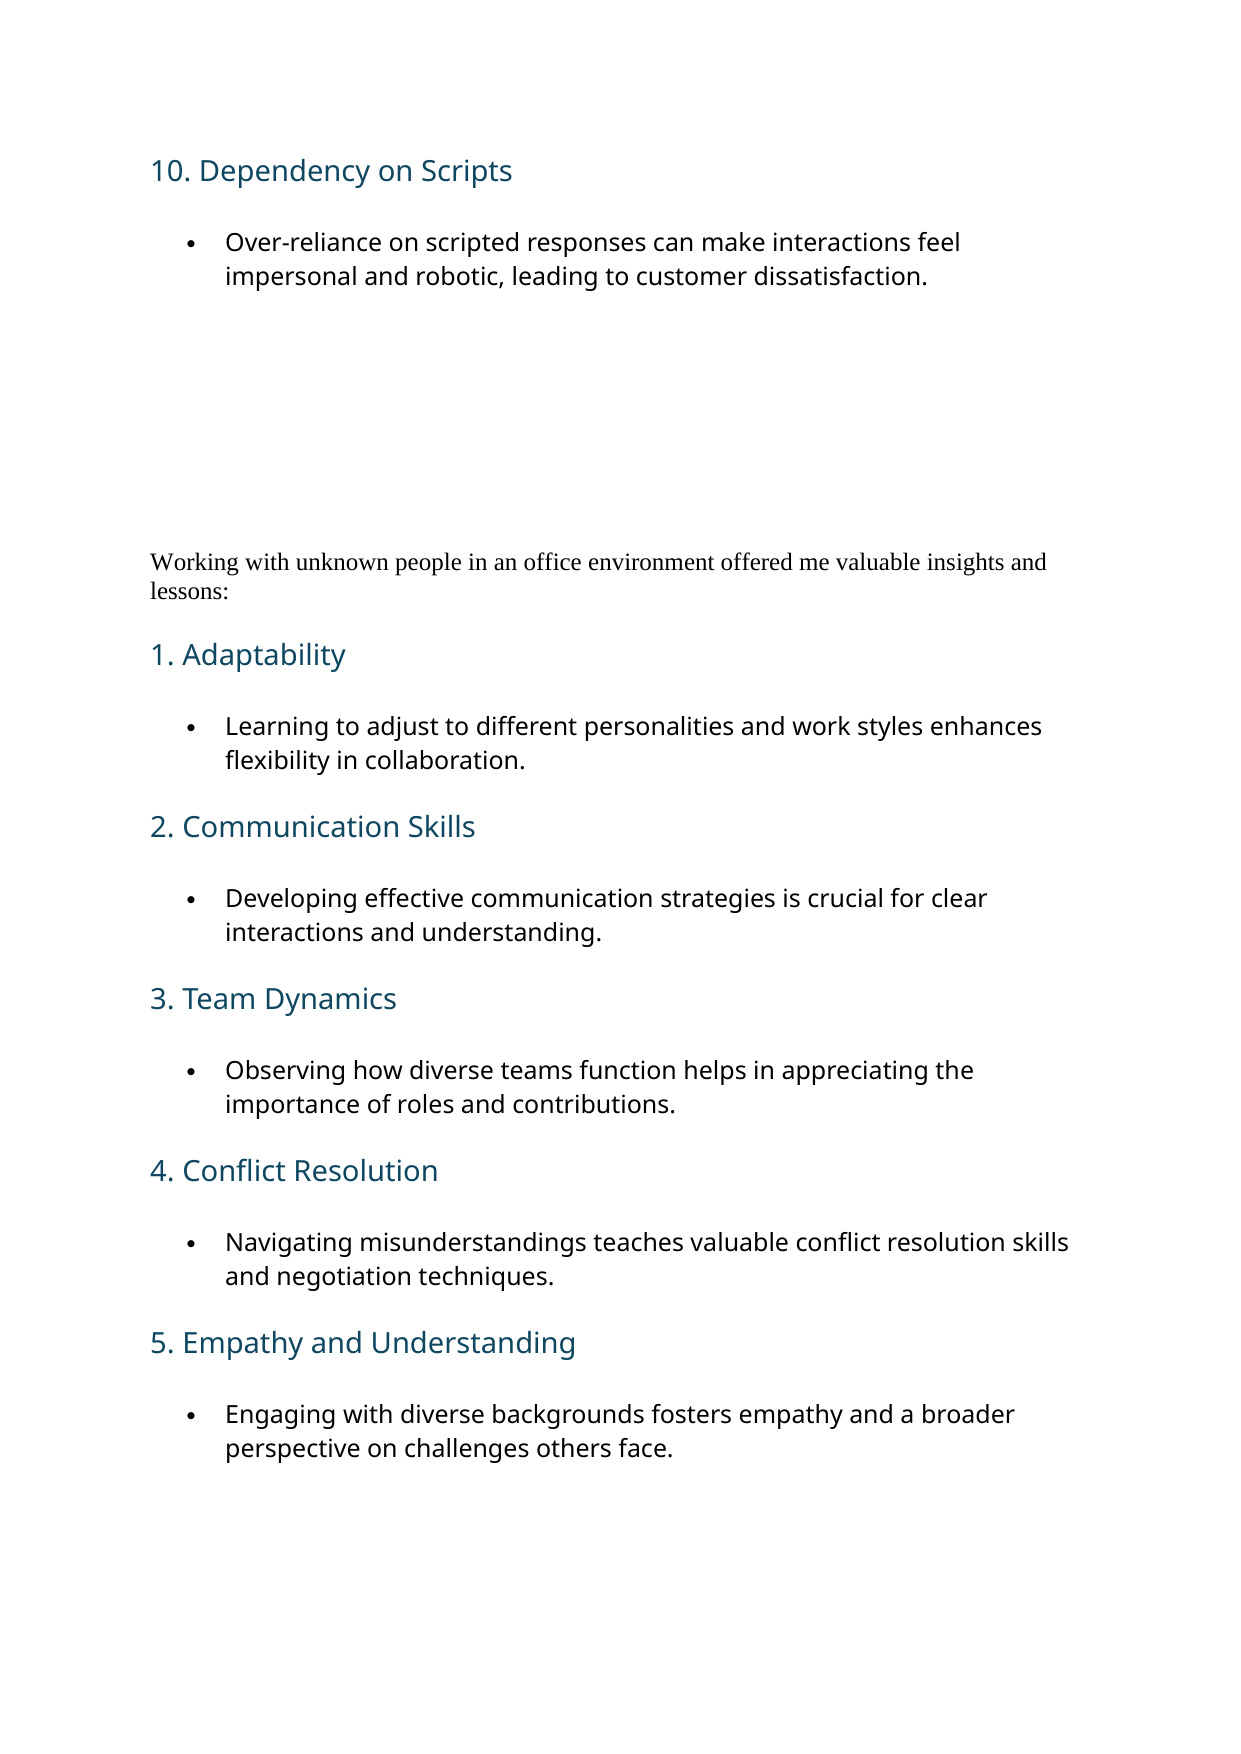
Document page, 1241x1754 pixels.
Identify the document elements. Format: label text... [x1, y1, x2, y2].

subtitle 10. Dependency on Scripts [150, 150, 1090, 190]
list Developing effective communication strategies is crucial for clear interactions and understanding. [187, 881, 1090, 949]
subtitle 4. Conflict Resolution [150, 1150, 1090, 1190]
subtitle 2. Communication Skills [150, 806, 1090, 846]
subtitle 3. Team Dynamics [150, 978, 1090, 1018]
subtitle 1. Adaptability [150, 634, 1090, 673]
text Working with unknown people in an office environment offered me valuable insights and lessons: [150, 547, 1090, 604]
list Learning to adjust to different personalities and work styles enhances flexibility in collaboration. [187, 708, 1090, 777]
list Observing how diverse teams function helps in appreciating the importance of roles and contributions. [187, 1053, 1090, 1121]
list Engaging with diverse backgrounds fosters empathy and a broader perspective on challenges others face. [187, 1397, 1090, 1465]
subtitle 5. Empathy and Understanding [150, 1322, 1090, 1362]
list Navigating misunderstandings teaches valuable conflict resolution skills and negotiation techniques. [187, 1225, 1090, 1293]
list Over-reliance on scripted responses can make interactions feel impersonal and robotic, leading to customer dissatisfaction. [187, 225, 1090, 293]
